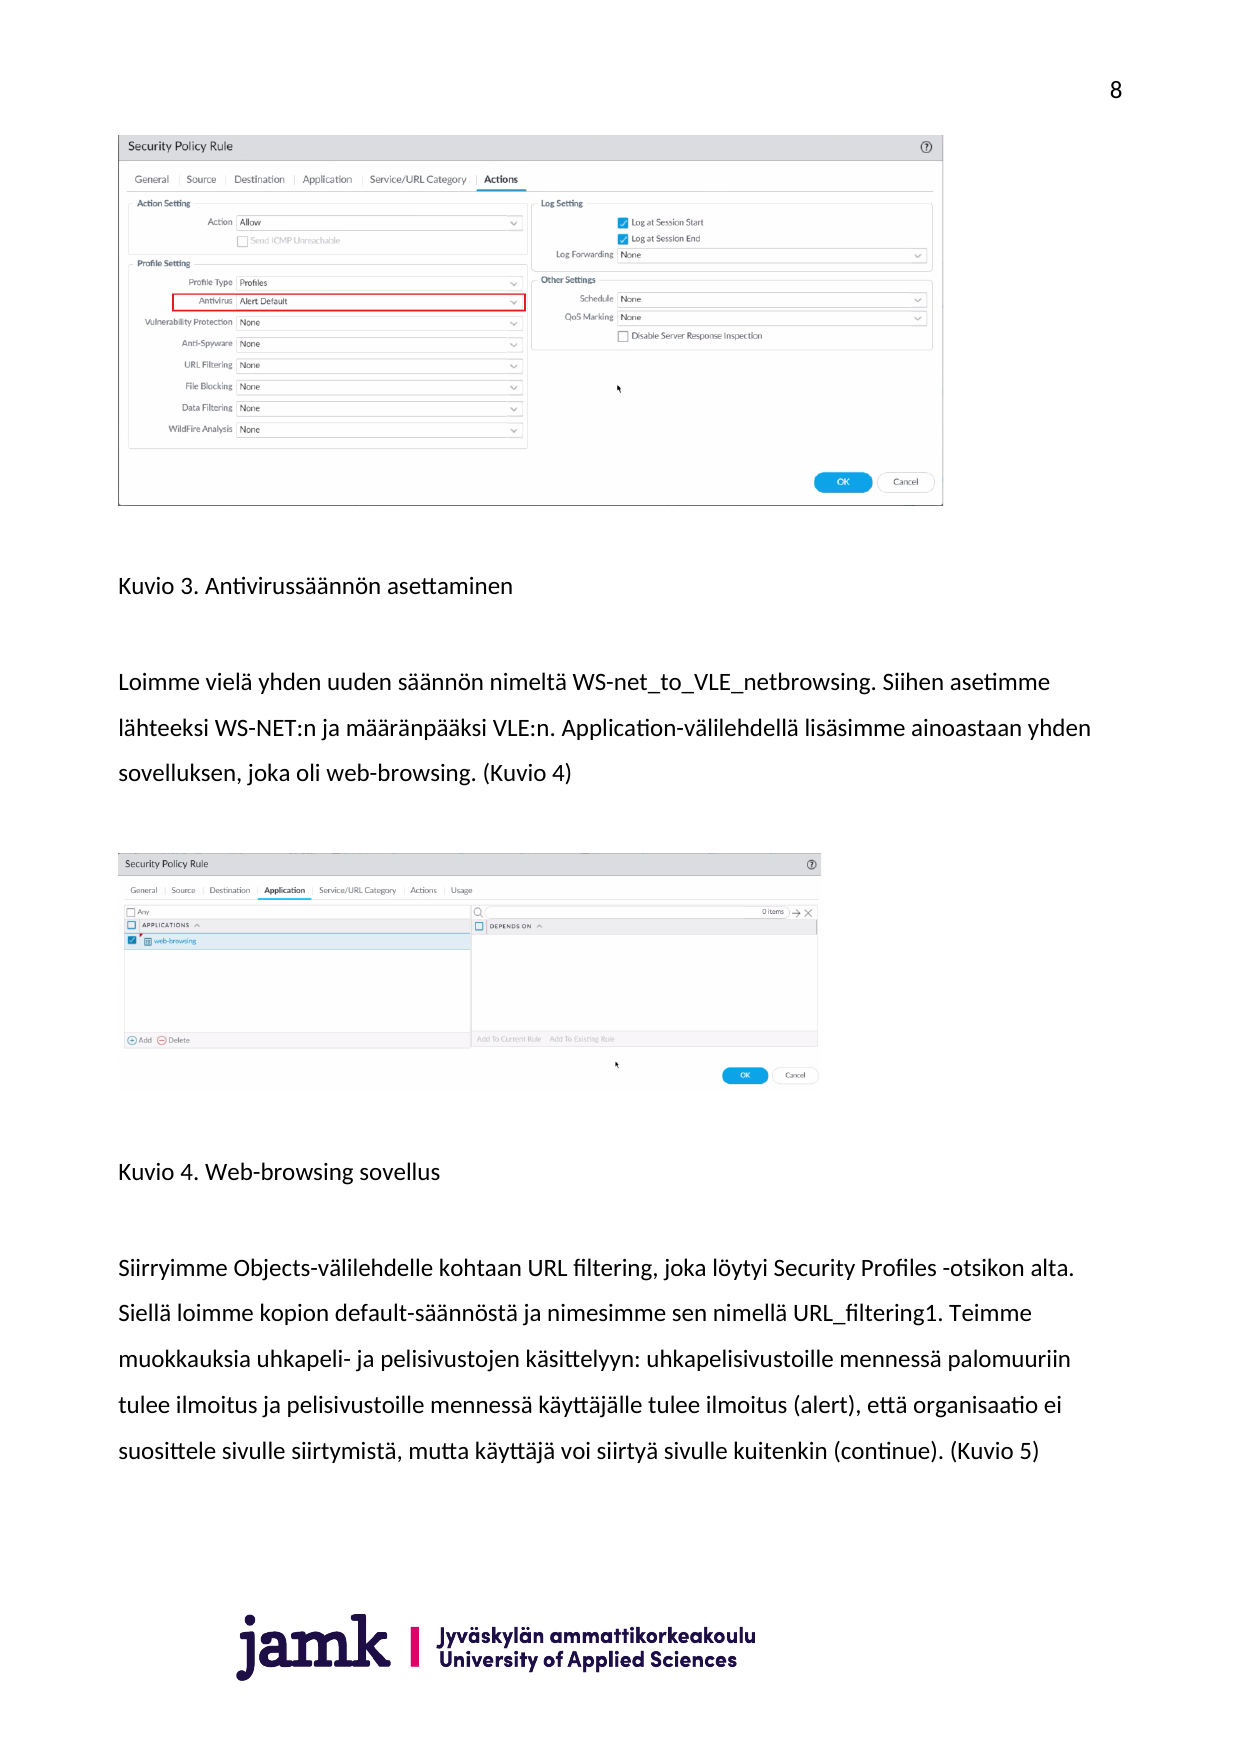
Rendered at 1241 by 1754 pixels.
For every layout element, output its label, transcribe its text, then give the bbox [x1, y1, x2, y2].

text Kuvio 3. Antivirussäännön asettaminen [118, 570, 1122, 601]
text Siirryimme Objects-välilehdelle kohtaan URL filtering, joka löytyi Security Profiles -otsikon alta. Siellä loimme kopion default-säännöstä ja nimesimme sen nimellä URL_filtering1. Teimme muokkauksia uhkapeli- ja pelisivustojen käsittelyyn: uhkapelisivustoille mennessä palomuuriin tulee ilmoitus ja pelisivustoille mennessä käyttäjälle tulee ilmoitus (alert), että organisaatio ei suosittele sivulle siirtymistä, mutta käyttäjä voi siirtyä sivulle kuitenkin (continue). (Kuvio 5) [118, 1252, 1122, 1465]
text Loimme vielä yhden uuden säännön nimeltä WS-net_to_VLE_netbrowsing. Siihen asetimme lähteeksi WS-NET:n ja määränpääksi VLE:n. Application-välilehdellä lisäsimme ainoastaan yhden sovelluksen, joka oli web-browsing. (Kuvio 4) [118, 666, 1122, 788]
picture [118, 135, 944, 506]
picture [118, 853, 822, 1091]
picture [236, 1614, 755, 1681]
text Kuvio 4. Web-browsing sovellus [118, 1156, 1122, 1187]
